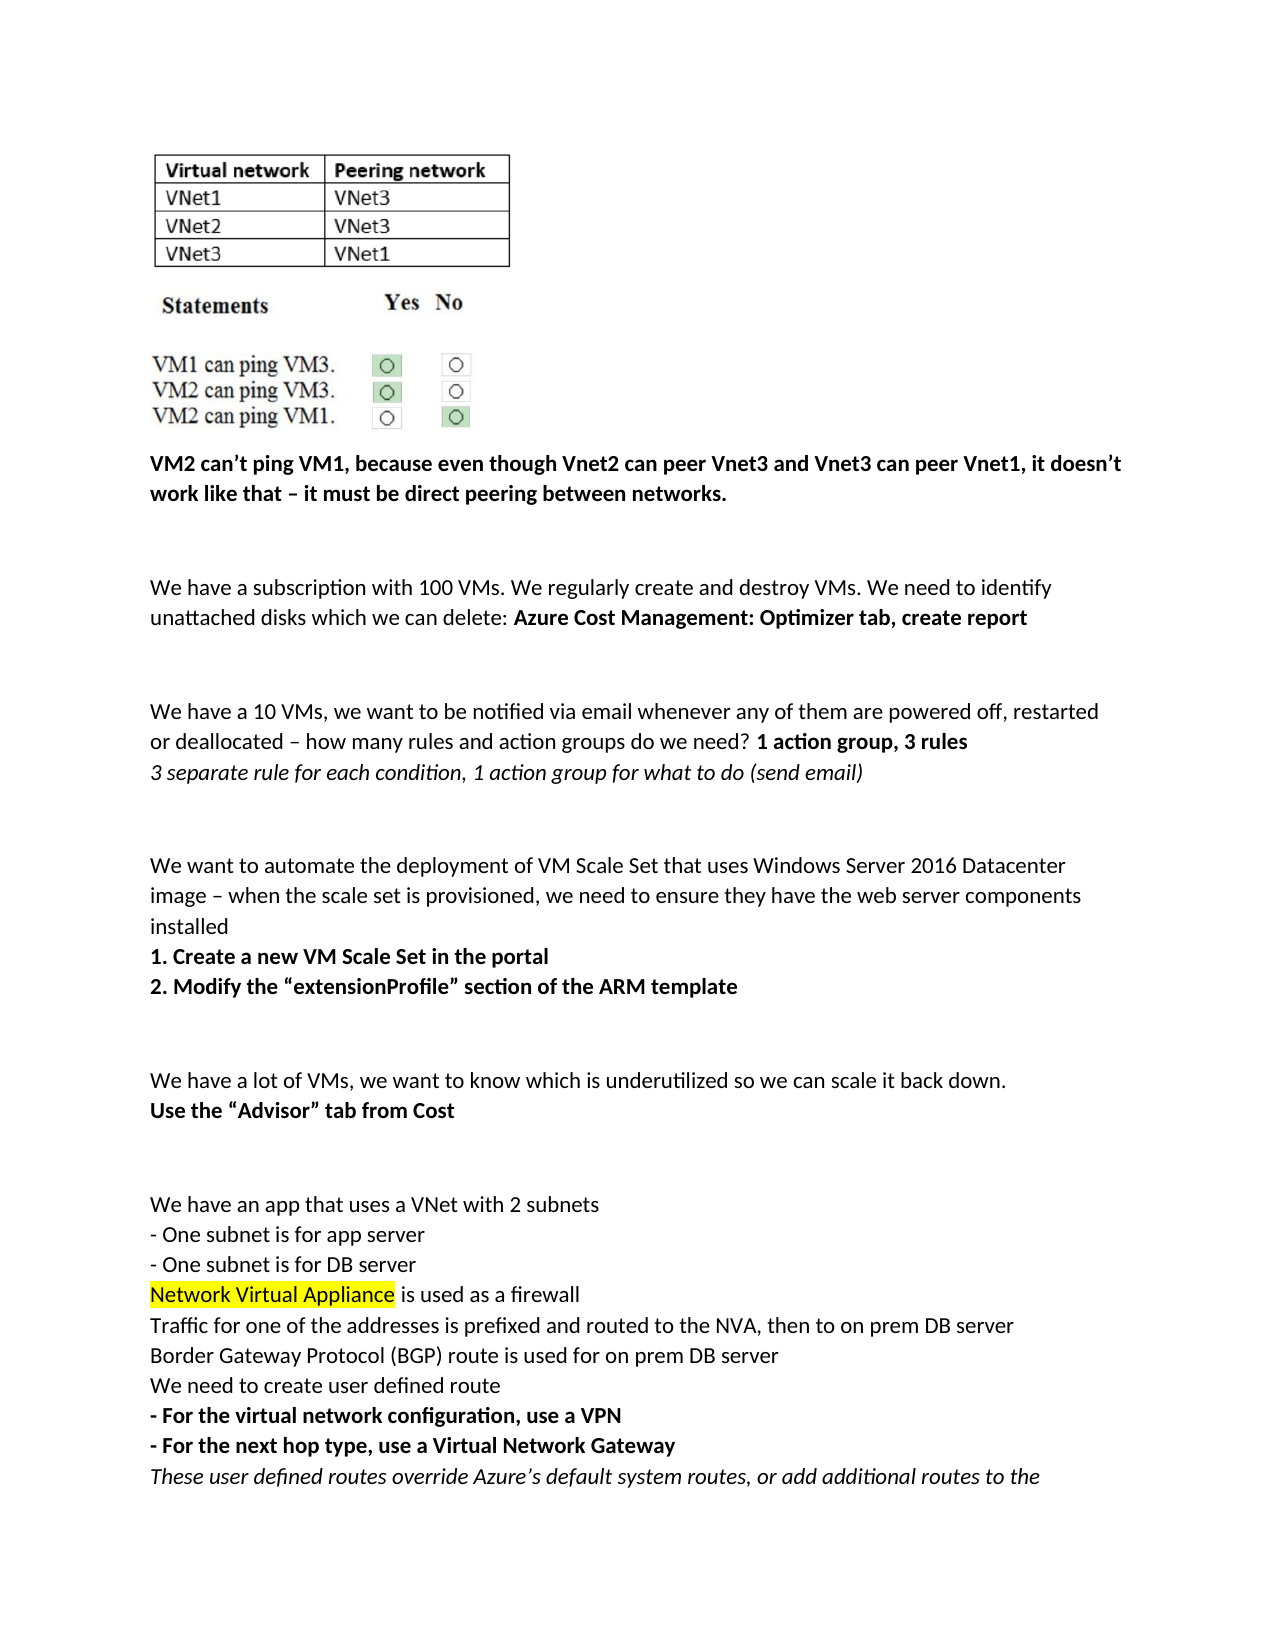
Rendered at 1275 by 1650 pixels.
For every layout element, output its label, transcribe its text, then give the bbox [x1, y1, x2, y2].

picture [150, 291, 481, 431]
picture [150, 150, 515, 273]
text We have a subscription with 100 VMs. We regularly create and destroy VMs. We need to identify unattached disks which we can delete: Azure Cost Management: Optimizer tab, create report [150, 573, 1125, 631]
text VM2 can’t ping VM1, because even though Vnet2 can peer Vnet3 and Vnet3 can peer Vnet1, it doesn’t work like that – it must be direct peering between networks. [150, 449, 1125, 507]
text We have a lot of VMs, we want to know which is underutilized so we can scale it back down. Use the “Advisor” tab from Cost [150, 1066, 1125, 1124]
text We want to automate the deployment of VM Scale Set that uses Windows Server 2016 Datacenter image – when the scale set is provisioned, we need to ensure they have the web server components installed 1. Create a new VM Scale Set in the portal 2. Modify the “extensionProfile” section of the ARM template [150, 851, 1125, 1000]
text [150, 1190, 1125, 1490]
text We have a 10 VMs, we want to be notified via email whenever any of them are powered off, restarted or deallocated – how many rules and action groups do we need? 1 action group, 3 rules 3 separate rule for each condition, 1 action group for what to do (send email) [150, 697, 1125, 786]
